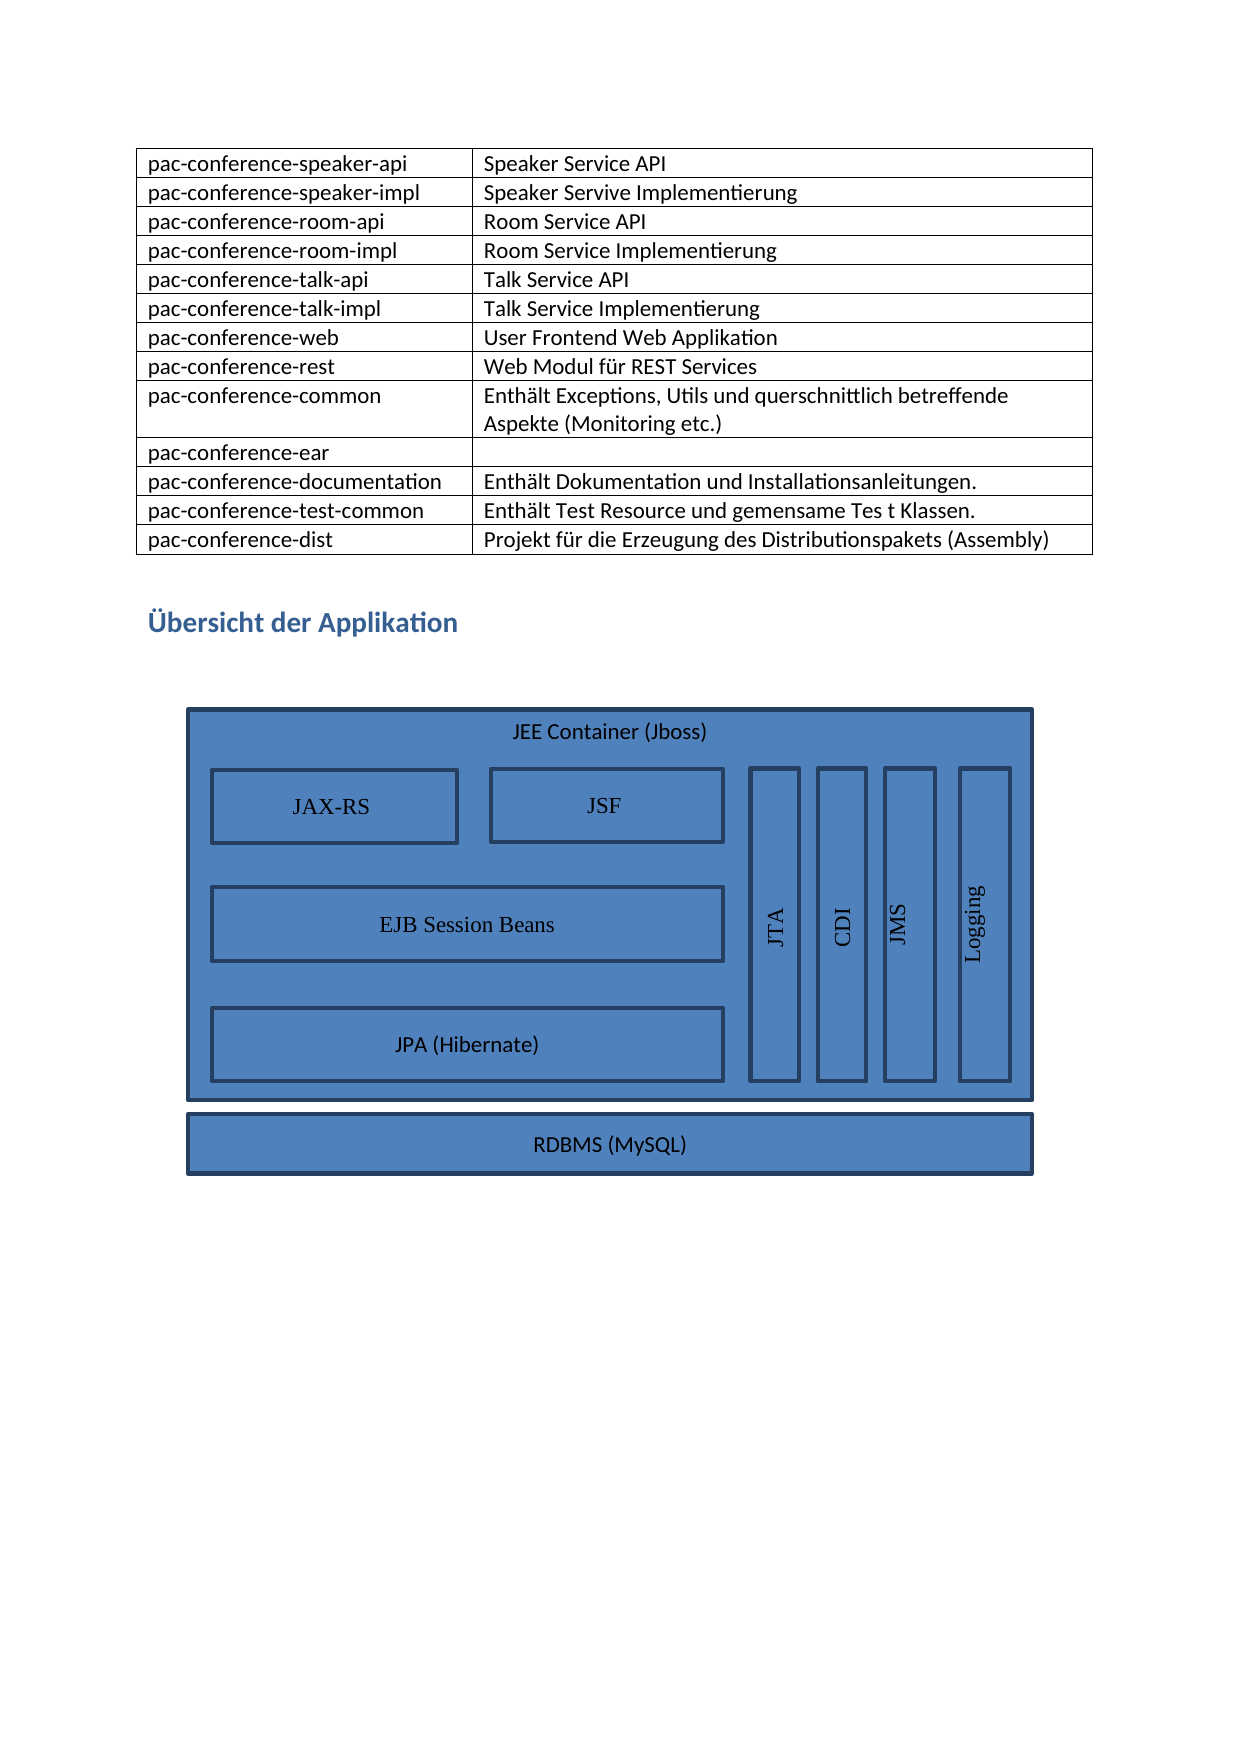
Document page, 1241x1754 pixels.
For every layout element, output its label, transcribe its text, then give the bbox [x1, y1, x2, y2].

table_cell User Frontend Web Applikation [473, 323, 1092, 351]
table_cell Enthält Exceptions, Utils und querschnittlich betreffende Aspekte (Monitoring etc.) [473, 381, 1092, 437]
table_cell pac-conference-speaker-impl [137, 178, 472, 206]
table_cell Talk Service API [473, 265, 1092, 293]
table_cell pac-conference-common [137, 381, 472, 437]
table_cell pac-conference-talk-impl [137, 294, 472, 322]
table_cell Room Service Implementierung [473, 236, 1092, 264]
table_cell Web Modul für REST Services [473, 352, 1092, 380]
table_cell Projekt für die Erzeugung des Distributionspakets (Assembly) [473, 525, 1092, 553]
table_cell pac-conference-speaker-api [137, 149, 472, 177]
table_cell pac-conference-documentation [137, 467, 472, 495]
table_cell pac-conference-ear [137, 438, 472, 466]
table_cell pac-conference-dist [137, 525, 472, 553]
table_cell pac-conference-rest [137, 352, 472, 380]
table_cell pac-conference-web [137, 323, 472, 351]
table_cell [473, 438, 1092, 466]
table_cell pac-conference-room-api [137, 207, 472, 235]
table_cell pac-conference-talk-api [137, 265, 472, 293]
subtitle Übersicht der Applikation [148, 604, 1093, 640]
table_cell Enthält Dokumentation und Installationsanleitungen. [473, 467, 1092, 495]
table_cell pac-conference-room-impl [137, 236, 472, 264]
table_cell Room Service API [473, 207, 1092, 235]
table_cell Talk Service Implementierung [473, 294, 1092, 322]
table_cell pac-conference-test-common [137, 496, 472, 524]
table_cell Speaker Service API [473, 149, 1092, 177]
table_cell Speaker Servive Implementierung [473, 178, 1092, 206]
table_cell Enthält Test Resource und gemensame Tes t Klassen. [473, 496, 1092, 524]
